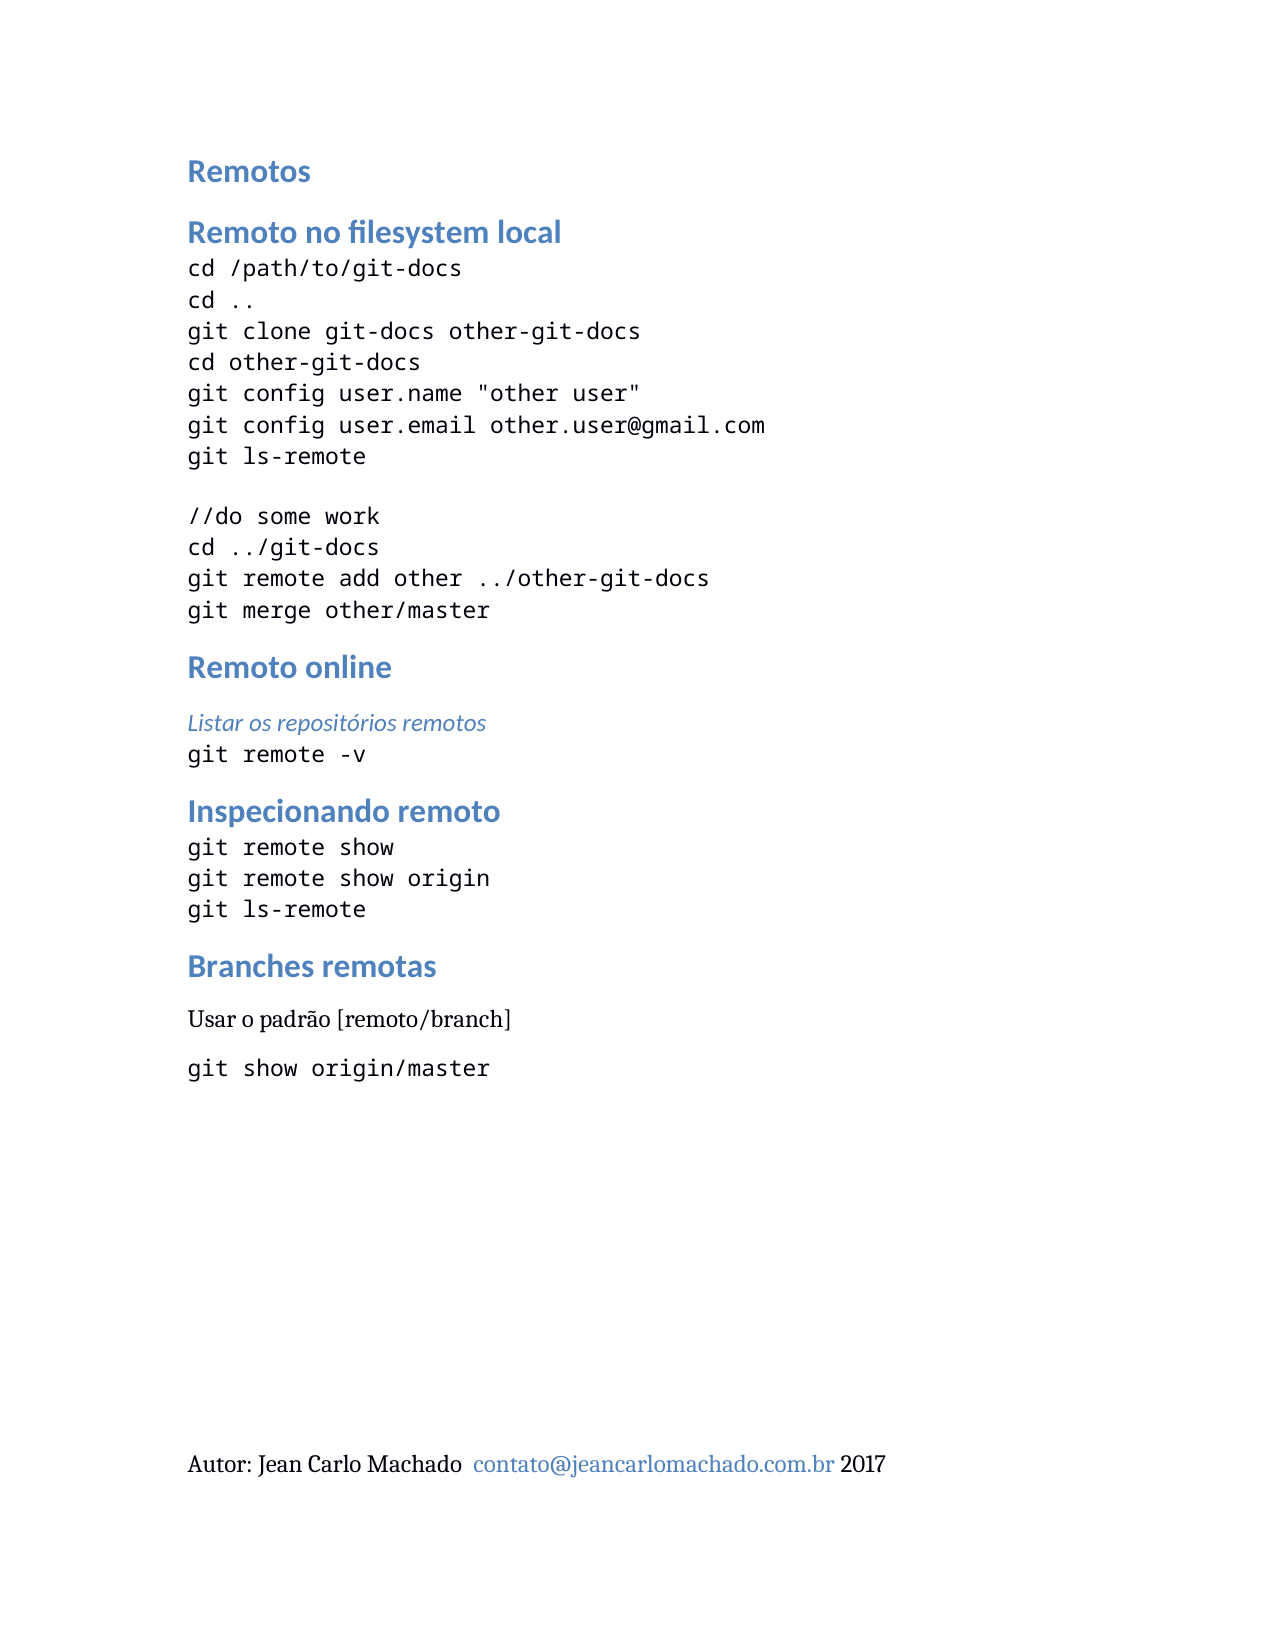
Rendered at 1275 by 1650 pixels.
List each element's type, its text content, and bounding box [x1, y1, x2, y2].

subtitle Remoto no filesystem local [187, 212, 1087, 252]
text git remote -v [187, 738, 1087, 769]
text git show origin/master [187, 1052, 1087, 1083]
subtitle Branches remotas [187, 945, 1087, 986]
subtitle Inspecionando remoto [187, 790, 1087, 831]
subtitle Listar os repositórios remotos [187, 707, 1087, 738]
text git remote show git remote show origin git ls-remote [187, 831, 1087, 924]
subtitle Remoto online [187, 646, 1087, 686]
subtitle Remotos [187, 150, 1087, 191]
text Usar o padrão [remoto/branch] [187, 1004, 1087, 1033]
text cd /path/to/git-docs cd .. git clone git-docs other-git-docs cd other-git-docs git config user.name "other user" git config user.email other.user@gmail.com git ls-remote //do some work cd ../git-docs git remote add other ../other-git-docs git merge other/master [187, 252, 1087, 625]
